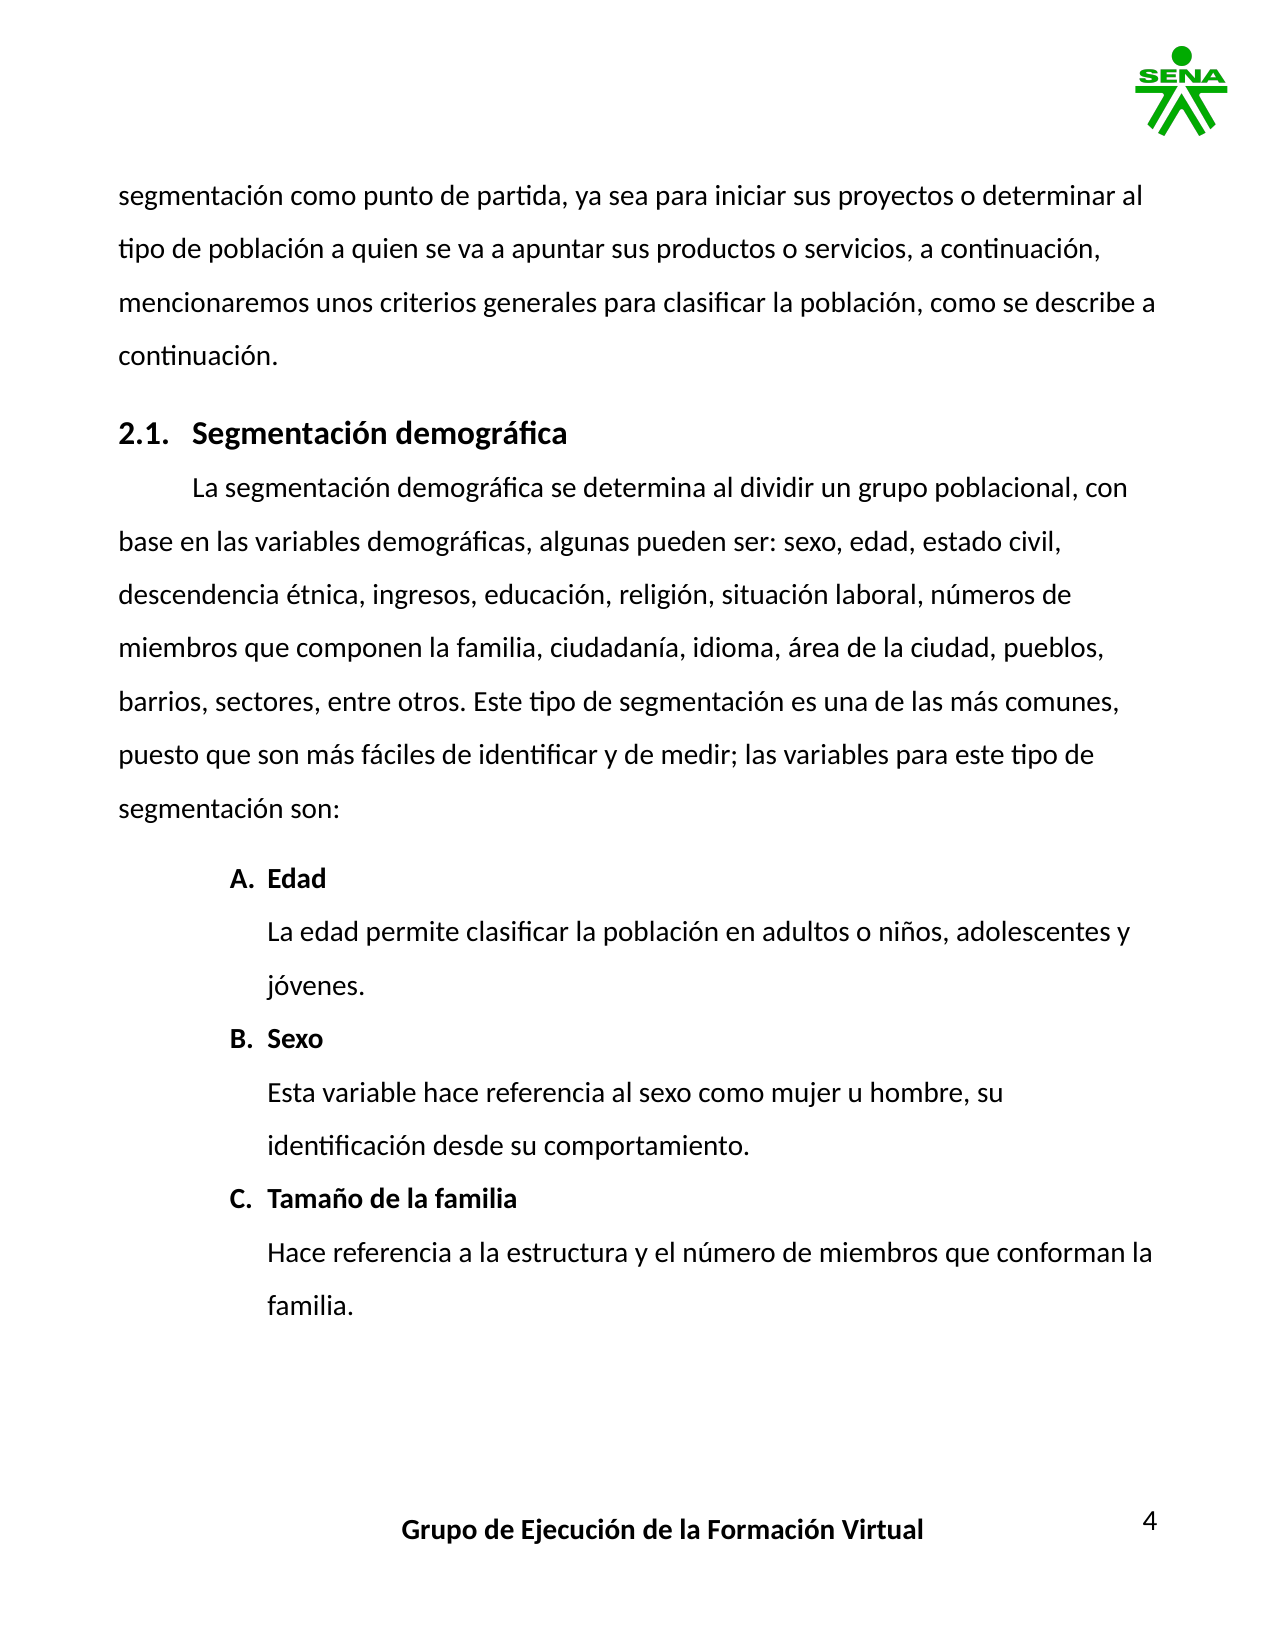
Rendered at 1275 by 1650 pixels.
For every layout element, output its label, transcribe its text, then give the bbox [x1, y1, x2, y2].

list Tamaño de la familia [229, 1181, 1157, 1216]
list La edad permite clasificar la población en adultos o niños, adolescentes y jóvenes. [267, 913, 1157, 1002]
text La segmentación demográfica se determina al dividir un grupo poblacional, con base en las variables demográficas, algunas pueden ser: sexo, edad, estado civil, descendencia étnica, ingresos, educación, religión, situación laboral, números de miembros que componen la familia, ciudadanía, idioma, área de la ciudad, pueblos, barrios, sectores, entre otros. Este tipo de segmentación es una de las más comunes, puesto que son más fáciles de identificar y de medir; las variables para este tipo de segmentación son: [118, 469, 1157, 825]
subtitle Segmentación demográfica [118, 412, 1157, 452]
list Sexo [229, 1020, 1157, 1056]
list Hace referencia a la estructura y el número de miembros que conforman la familia. [267, 1234, 1157, 1323]
list Esta variable hace referencia al sexo como mujer u hombre, su identificación desde su comportamiento. [267, 1074, 1157, 1163]
list Edad [229, 860, 1157, 896]
picture [1135, 46, 1228, 136]
